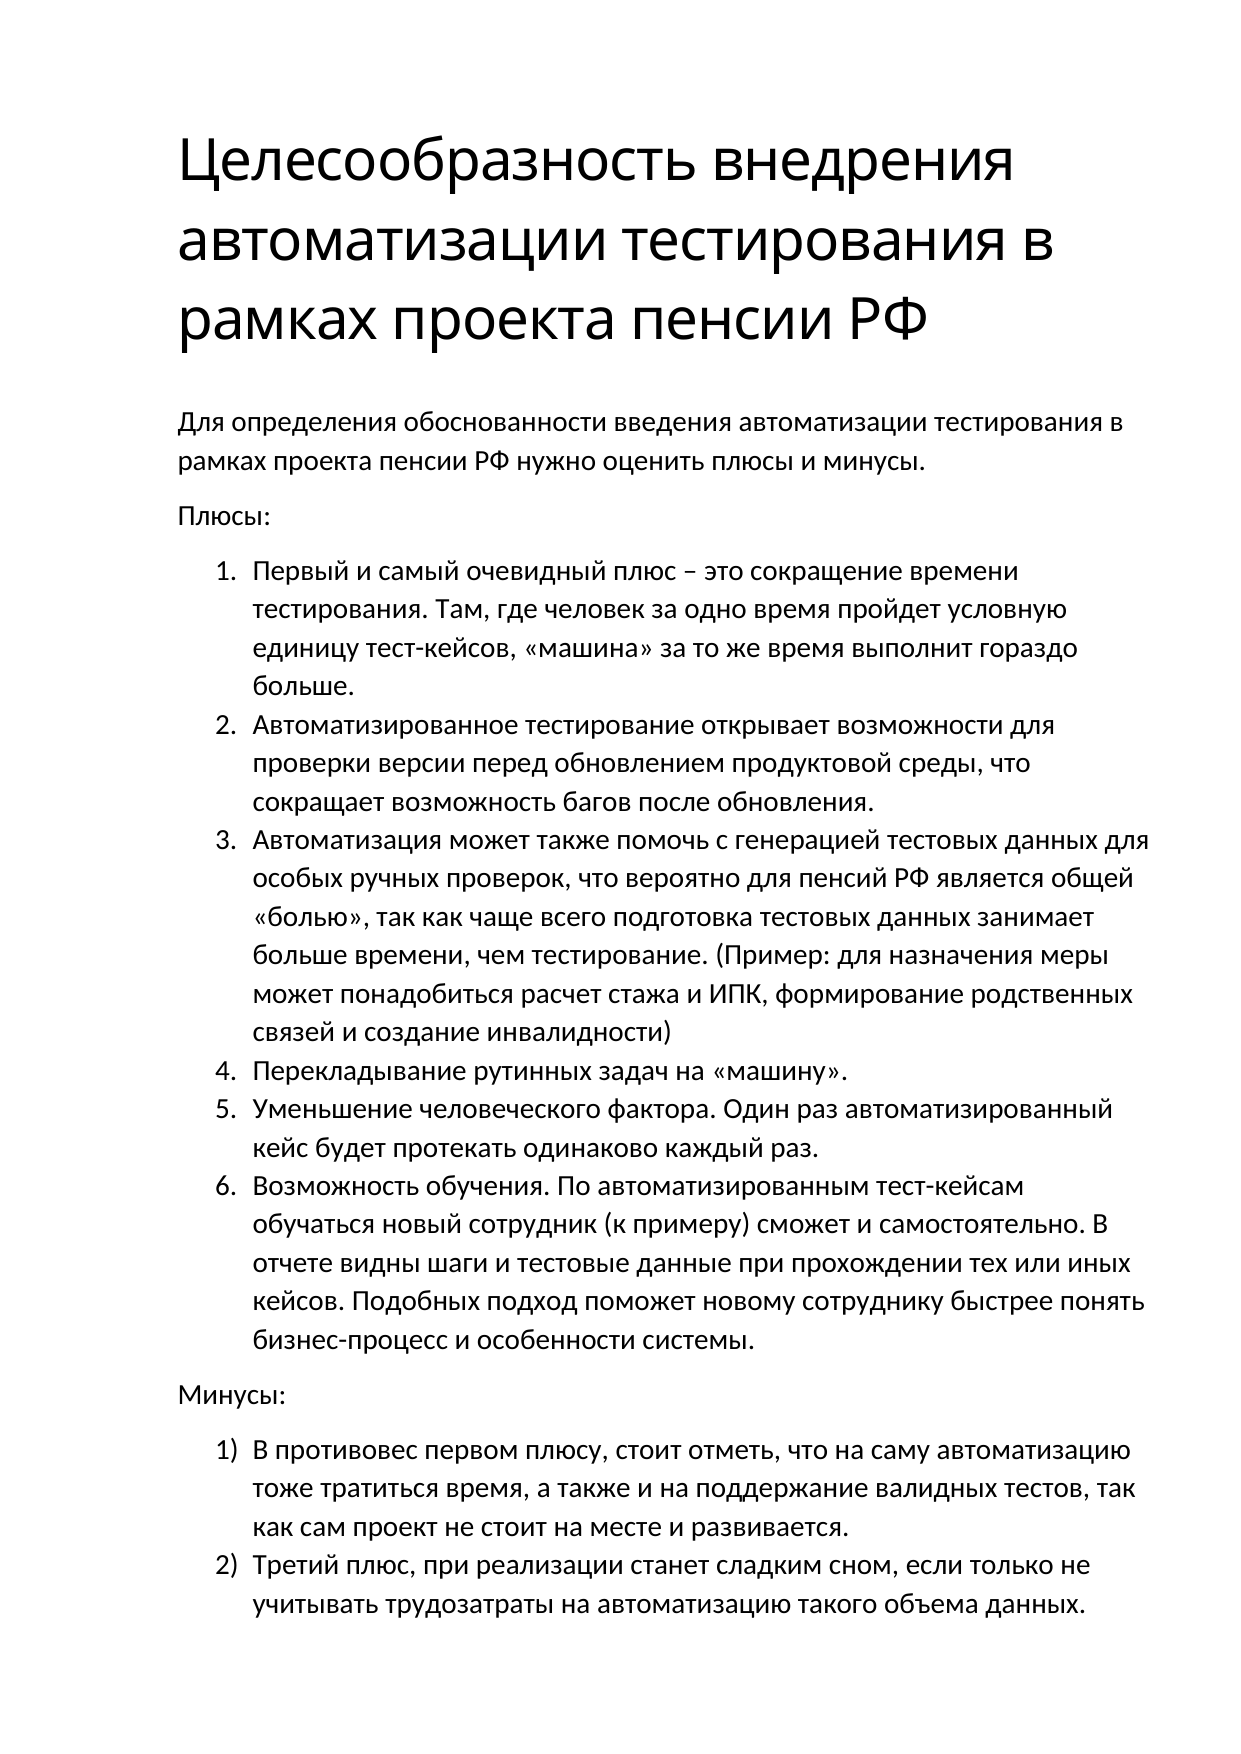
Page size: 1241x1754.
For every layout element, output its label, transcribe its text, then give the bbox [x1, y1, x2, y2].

title Целесообразность внедрения автоматизации тестирования в рамках проекта пенсии РФ [929, 118, 1152, 357]
list В противовес первом плюсу, стоит отметь, что на саму автоматизацию тоже тратиться время, а также и на поддержание валидных тестов, так как сам проект не стоит на месте и развивается. [215, 1431, 1152, 1543]
list Автоматизированное тестирование открывает возможности для проверки версии перед обновлением продуктовой среды, что сокращает возможность багов после обновления. [215, 706, 1152, 818]
list Уменьшение человеческого фактора. Один раз автоматизированный кейс будет протекать одинаково каждый раз. [215, 1090, 1152, 1164]
text Плюсы: [177, 497, 1152, 533]
list Третий плюс, при реализации станет сладким сном, если только не учитывать трудозатраты на автоматизацию такого объема данных. [215, 1546, 1152, 1620]
list Автоматизация может также помочь с генерацией тестовых данных для особых ручных проверок, что вероятно для пенсий РФ является общей «болью», так как чаще всего подготовка тестовых данных занимает больше времени, чем тестирование. (Пример: для назначения меры может понадобиться расчет стажа и ИПК, формирование родственных связей и создание инвалидности) [215, 821, 1152, 1049]
list Перекладывание рутинных задач на «машину». [215, 1052, 1152, 1087]
list Возможность обучения. По автоматизированным тест-кейсам обучаться новый сотрудник (к примеру) сможет и самостоятельно. В отчете видны шаги и тестовые данные при прохождении тех или иных кейсов. Подобных подход поможет новому сотруднику быстрее понять бизнес-процесс и особенности системы. [215, 1167, 1152, 1356]
text Для определения обоснованности введения автоматизации тестирования в рамках проекта пенсии РФ нужно оценить плюсы и минусы. [177, 403, 1152, 477]
text Минусы: [177, 1376, 1152, 1412]
list Первый и самый очевидный плюс – это сокращение времени тестирования. Там, где человек за одно время пройдет условную единицу тест-кейсов, «машина» за то же время выполнит гораздо больше. [215, 552, 1152, 703]
